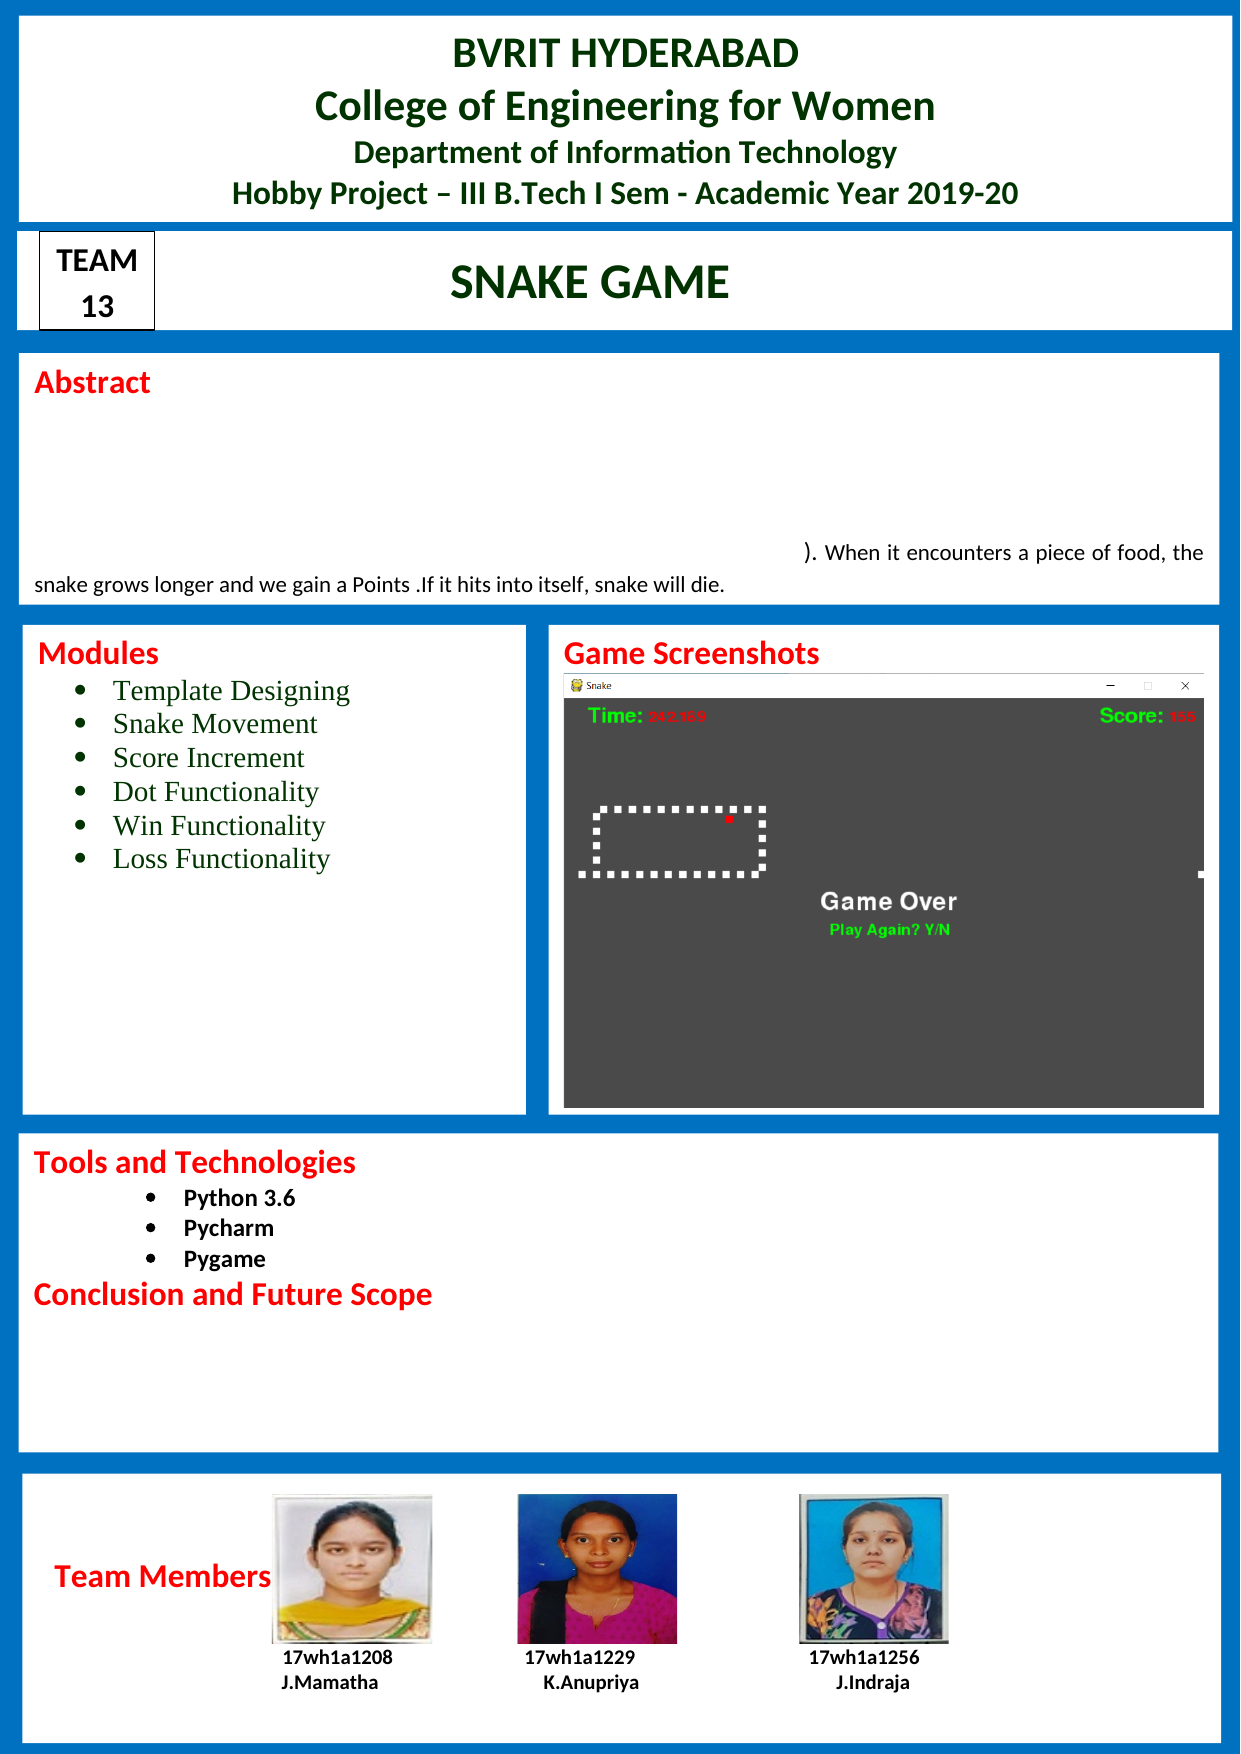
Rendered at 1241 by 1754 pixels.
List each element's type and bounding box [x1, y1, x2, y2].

picture [799, 1494, 949, 1644]
picture [517, 1494, 678, 1644]
picture [271, 1494, 433, 1644]
picture [563, 673, 1204, 1108]
